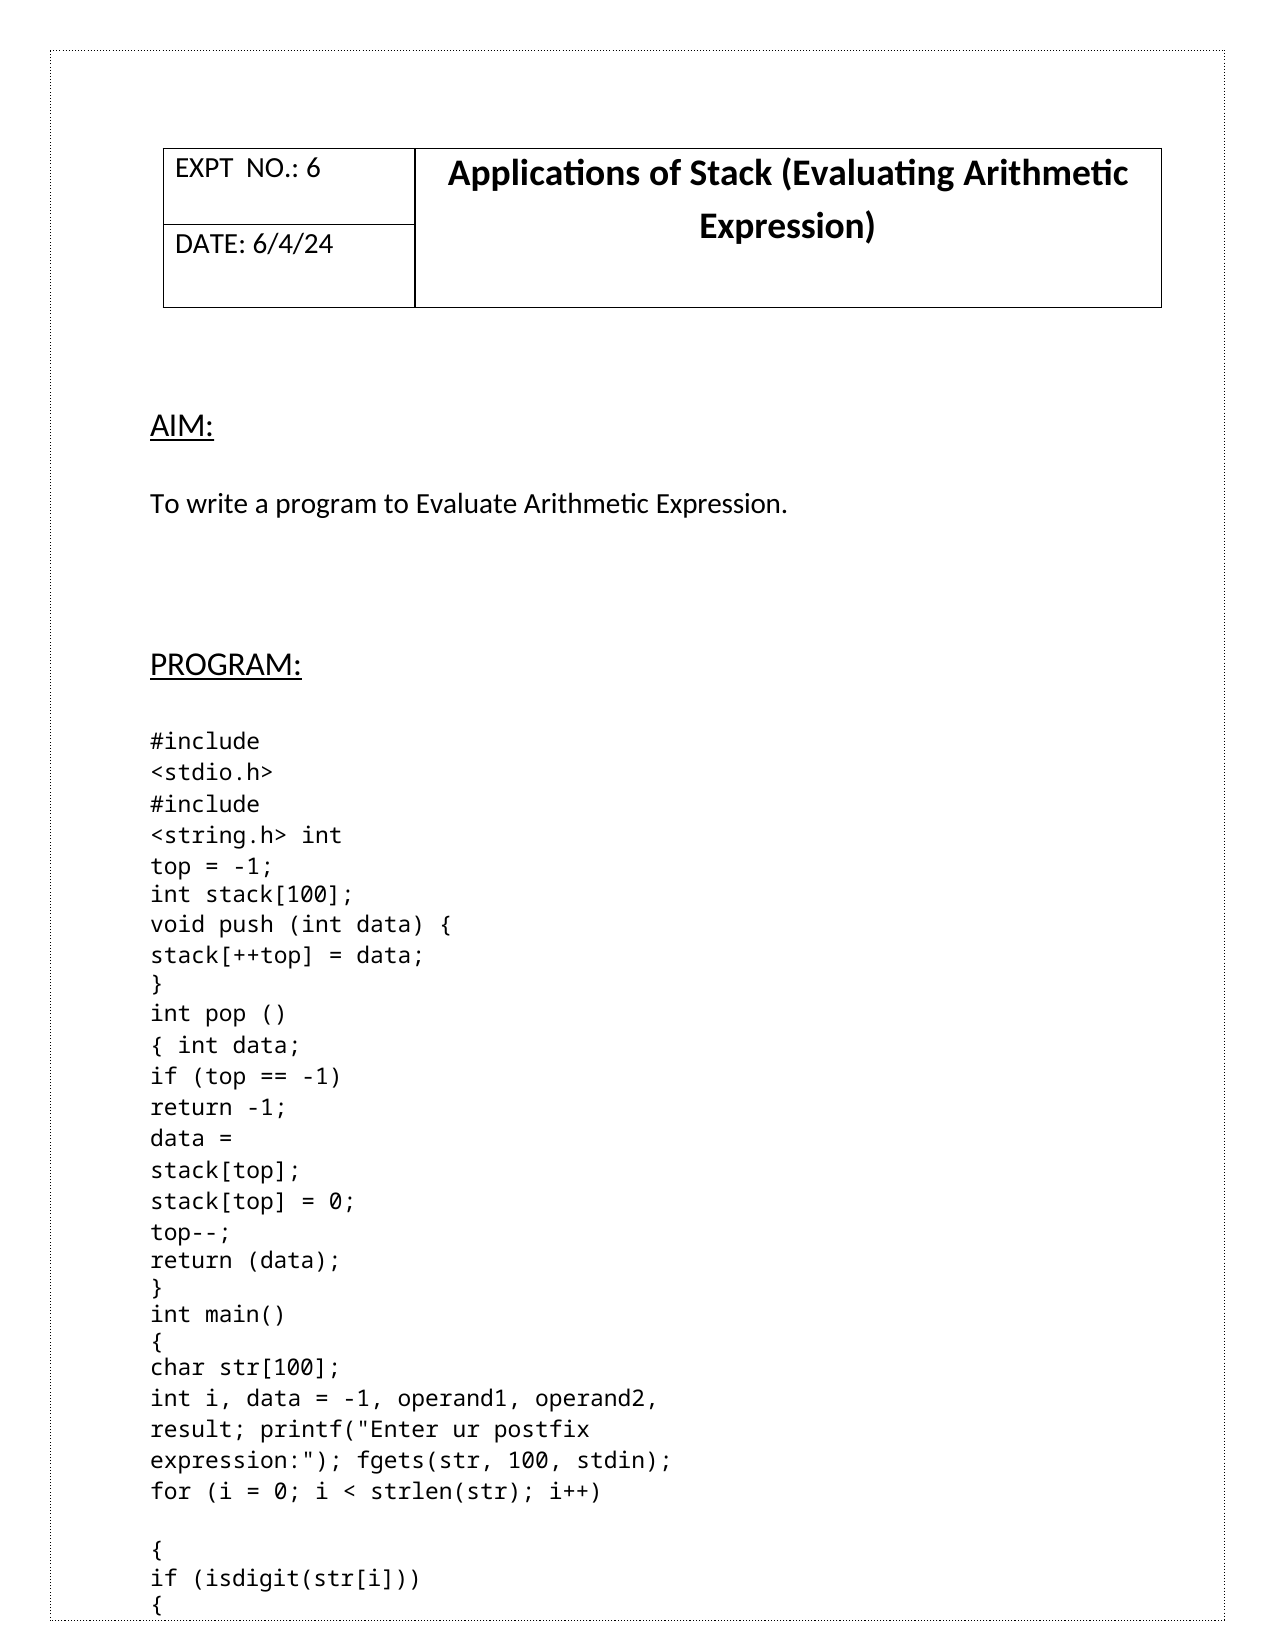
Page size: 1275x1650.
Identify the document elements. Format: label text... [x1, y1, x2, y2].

text To write a program to Evaluate Arithmetic Expression. [150, 486, 1187, 521]
text } [150, 971, 1187, 997]
subtitle PROGRAM: [150, 643, 1187, 684]
table_cell DATE: 6/4/24 [164, 225, 414, 307]
text void push (int data) { stack[++top] = data; [150, 908, 455, 971]
text for (i = 0; i < strlen(str); i++) [150, 1475, 1187, 1506]
text #include <stdio.h> #include <string.h> int top = -1; [150, 725, 396, 881]
text int pop () { int data; [150, 997, 333, 1060]
text if (top == -1) return -1; [150, 1060, 396, 1122]
text return (data); [150, 1247, 1187, 1274]
text int stack[100]; [150, 881, 1187, 908]
text if (isdigit(str[i])) [150, 1564, 1187, 1591]
subtitle AIM: [150, 404, 1187, 445]
text } [150, 1274, 1187, 1301]
text { [150, 1328, 1187, 1354]
table_header Applications of Stack (Evaluating Arithmetic Expression) [416, 149, 1161, 307]
text char str[100]; [150, 1354, 1187, 1381]
table_header EXPT NO.: 6 [164, 149, 414, 224]
text int i, data = -1, operand1, operand2, result; printf("Enter ur postfix expression:"); fgets(str, 100, stdin); [150, 1381, 761, 1475]
text int main() [150, 1301, 1187, 1328]
text { [150, 1591, 1187, 1618]
text data = stack[top]; stack[top] = 0; top--; [150, 1122, 377, 1247]
text { [150, 1533, 1187, 1564]
